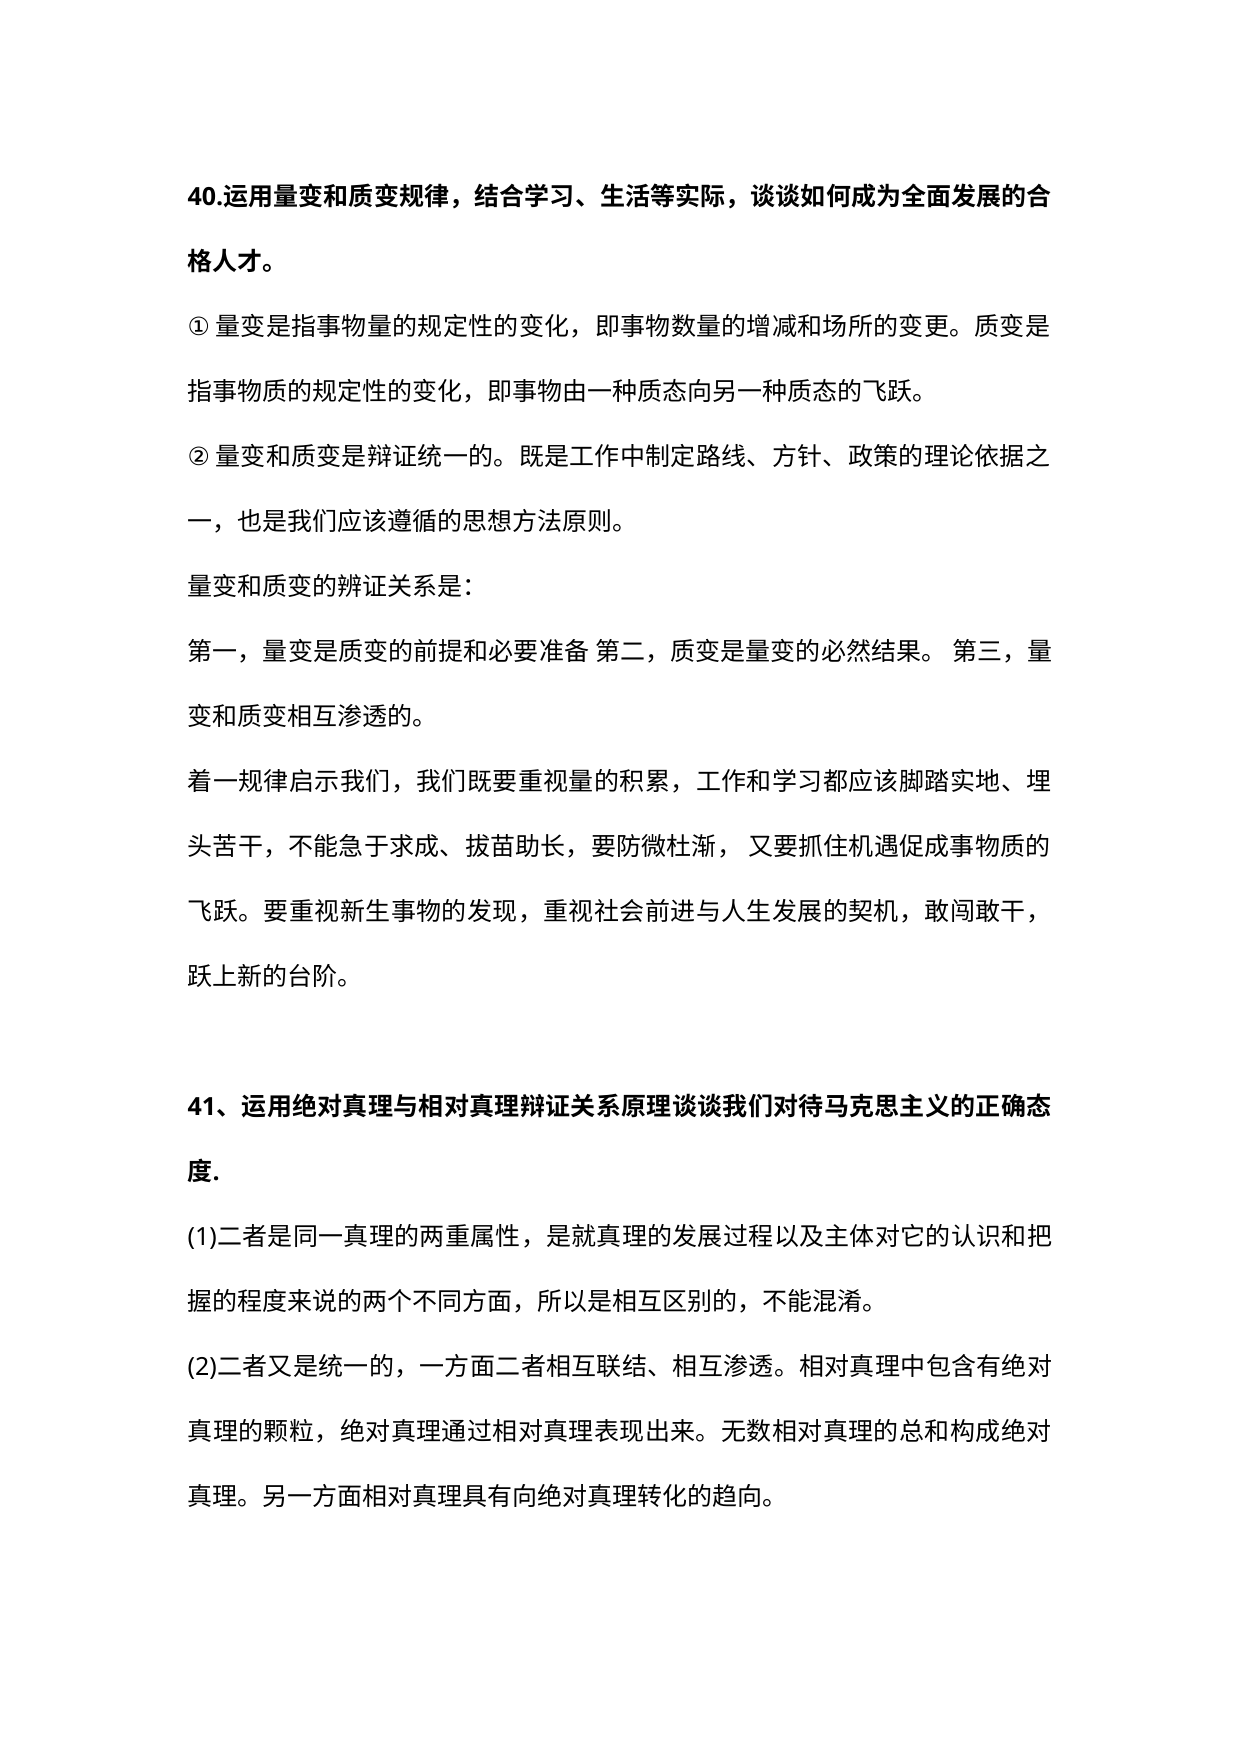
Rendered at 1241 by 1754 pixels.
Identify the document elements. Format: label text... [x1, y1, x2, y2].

text (2)二者又是统一的，一方面二者相互联结、相互渗透。相对真理中包含有绝对真理的颗粒，绝对真理通过相对真理表现出来。无数相对真理的总和构成绝对真理。另一方面相对真理具有向绝对真理转化的趋向。 [187, 1332, 1053, 1527]
text 着一规律启示我们，我们既要重视量的积累，工作和学习都应该脚踏实地、埋头苦干，不能急于求成、拔苗助长，要防微杜渐， 又要抓住机遇促成事物质的飞跃。要重视新生事物的发现，重视社会前进与人生发展的契机，敢闯敢干，跃上新的台阶。 [187, 747, 1053, 1007]
text 第一，量变是质变的前提和必要准备 第二，质变是量变的必然结果。 第三，量变和质变相互渗透的。 [187, 617, 1053, 747]
text ①量变是指事物量的规定性的变化，即事物数量的增减和场所的变更。质变是指事物质的规定性的变化，即事物由一种质态向另一种质态的飞跃。 [187, 292, 1053, 422]
text 40.运用量变和质变规律，结合学习、生活等实际，谈谈如何成为全面发展的合格人才。 [187, 162, 1053, 292]
text ②量变和质变是辩证统一的。既是工作中制定路线、方针、政策的理论依据之一，也是我们应该遵循的思想方法原则。 [187, 422, 1053, 552]
text 量变和质变的辨证关系是： [187, 552, 1053, 617]
text 41、运用绝对真理与相对真理辩证关系原理谈谈我们对待马克思主义的正确态度. [187, 1072, 1053, 1202]
text (1)二者是同一真理的两重属性，是就真理的发展过程以及主体对它的认识和把握的程度来说的两个不同方面，所以是相互区别的，不能混淆。 [187, 1202, 1053, 1332]
